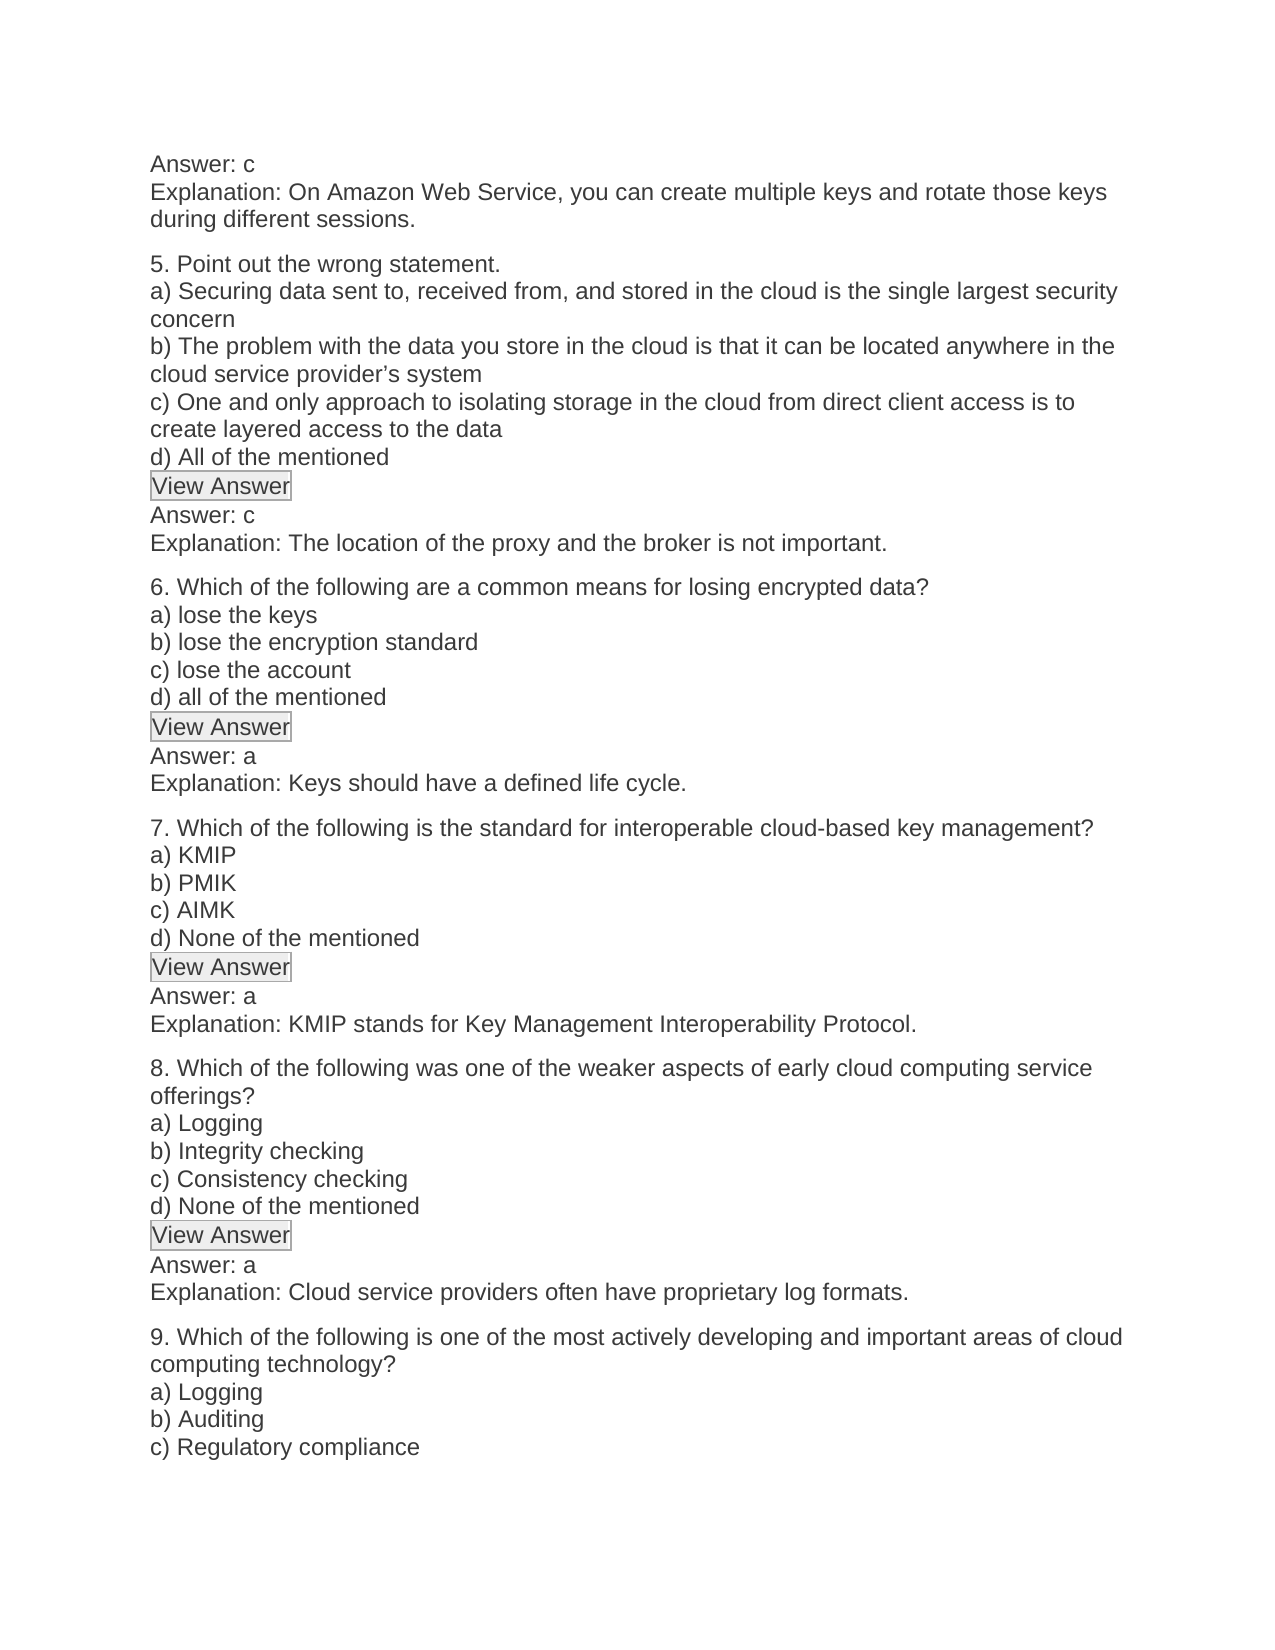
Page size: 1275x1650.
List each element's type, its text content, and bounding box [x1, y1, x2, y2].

text Answer: c Explanation: The location of the proxy and the broker is not important. [150, 501, 1125, 556]
text Answer: c Explanation: On Amazon Web Service, you can create multiple keys and rotate those keys during different sessions. [150, 150, 1125, 233]
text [150, 1322, 1125, 1460]
text 6. Which of the following are a common means for losing encrypted data? a) lose the keys b) lose the encryption standard c) lose the account d) all of the mentioned View Answer [150, 573, 1125, 742]
text Answer: a Explanation: Keys should have a defined life cycle. [150, 742, 1125, 797]
text 5. Point out the wrong statement. a) Securing data sent to, received from, and stored in the cloud is the single largest security concern b) The problem with the data you store in the cloud is that it can be located anywhere in the cloud service provider’s system c) One and only approach to isolating storage in the cloud from direct client access is to create layered access to the data d) All of the mentioned View Answer [150, 249, 1125, 501]
text 8. Which of the following was one of the weaker aspects of early cloud computing service offerings? a) Logging b) Integrity checking c) Consistency checking d) None of the mentioned View Answer [150, 1054, 1125, 1251]
text Answer: a Explanation: Cloud service providers often have proprietary log formats. [150, 1251, 1125, 1306]
text Answer: a Explanation: KMIP stands for Key Management Interoperability Protocol. [150, 982, 1125, 1037]
text 7. Which of the following is the standard for interoperable cloud-based key management? a) KMIP b) PMIK c) AIMK d) None of the mentioned View Answer [150, 813, 1125, 982]
